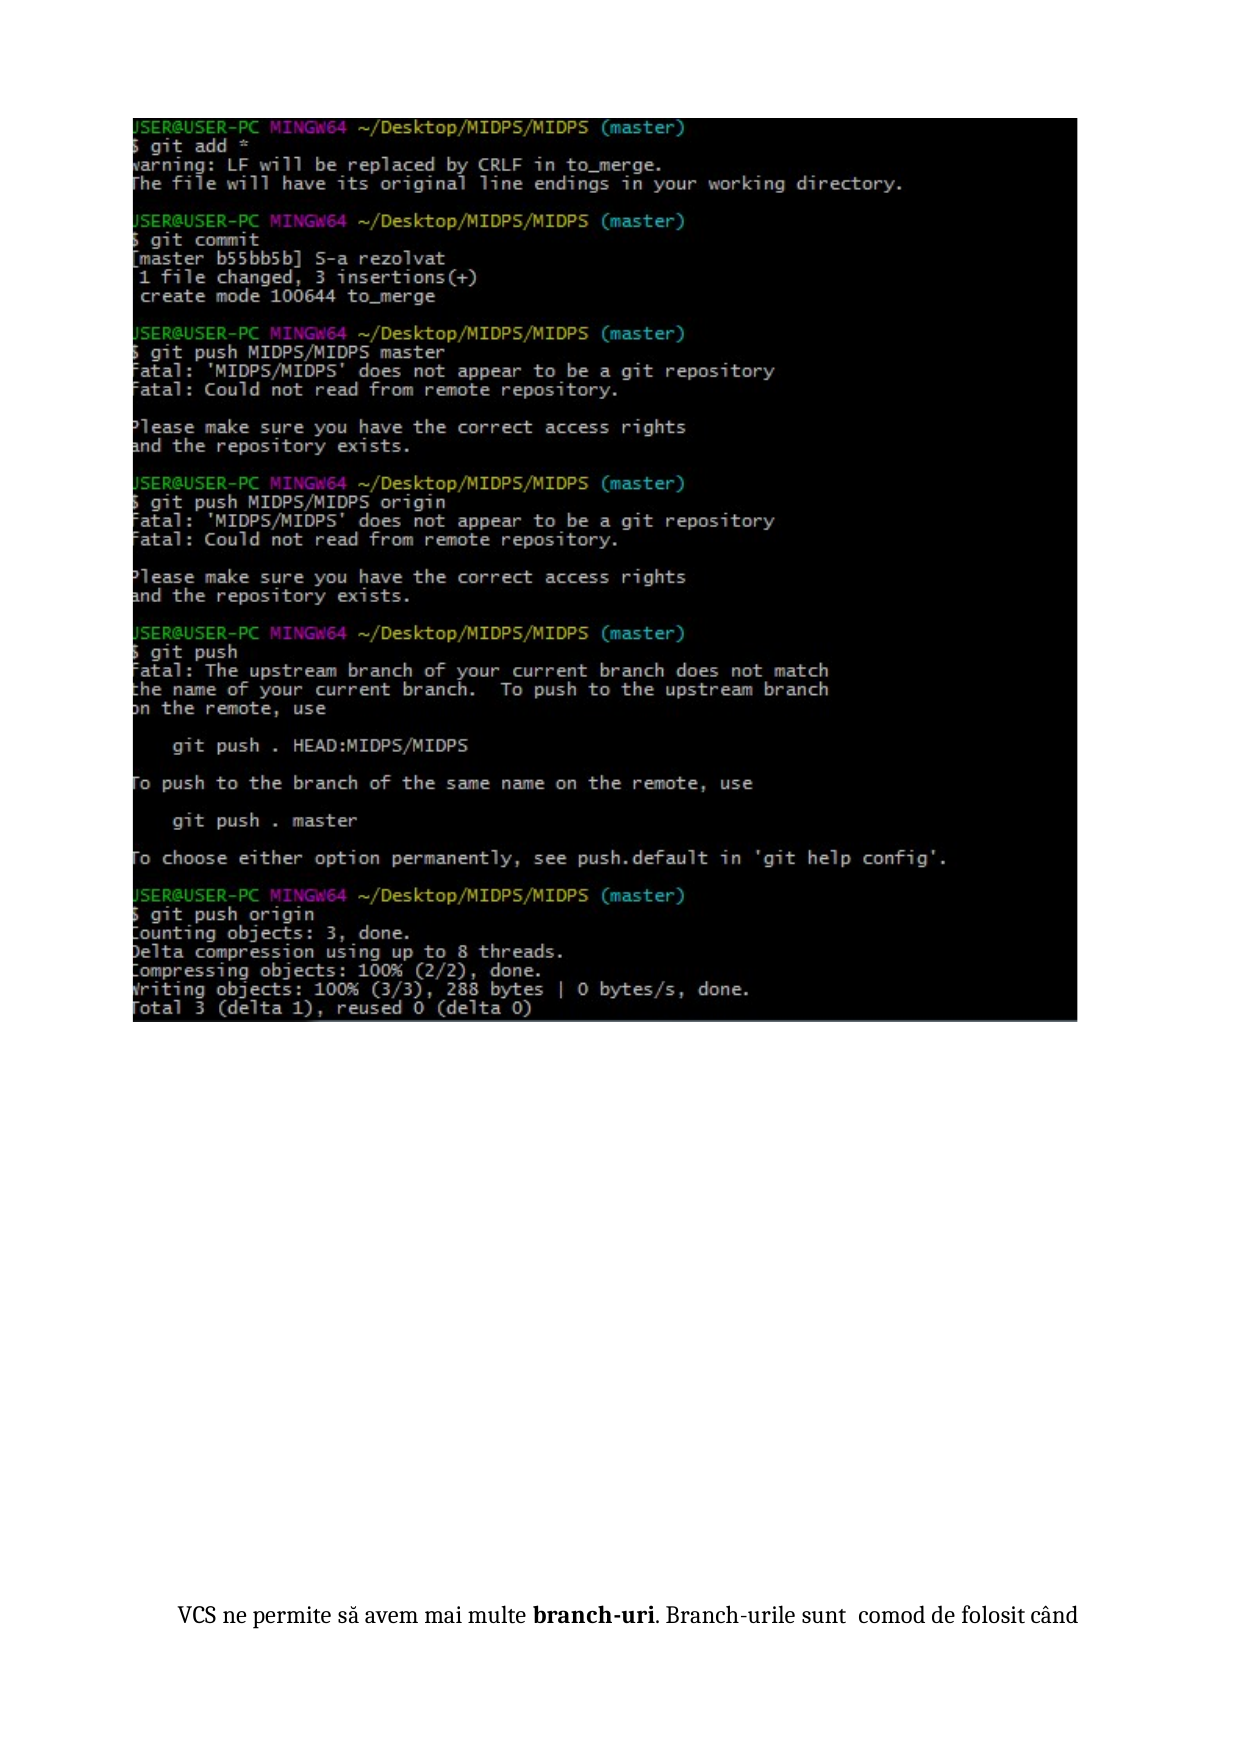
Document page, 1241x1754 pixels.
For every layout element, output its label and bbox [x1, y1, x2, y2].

text [177, 1601, 1124, 1630]
picture [132, 118, 1078, 1022]
